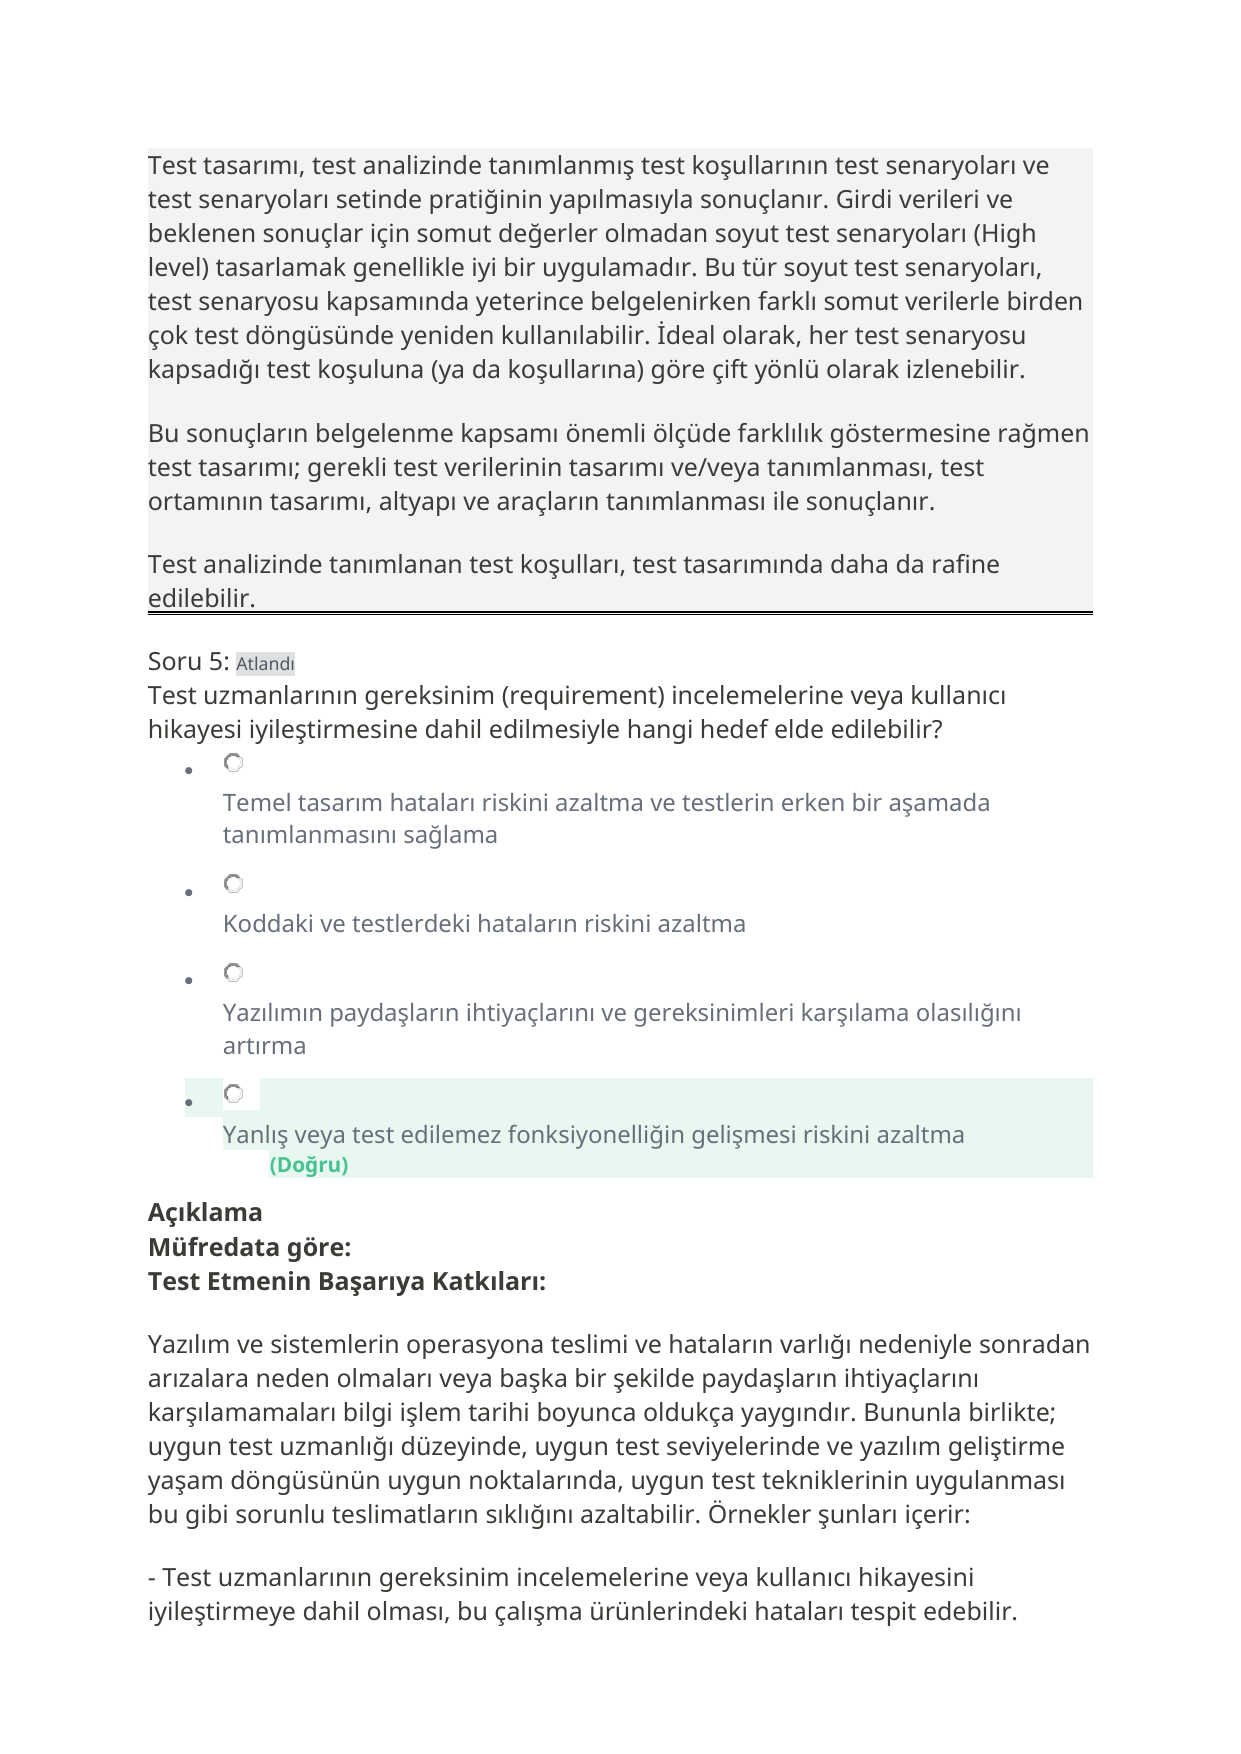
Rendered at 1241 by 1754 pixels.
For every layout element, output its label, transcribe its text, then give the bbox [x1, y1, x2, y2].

text Yazılım ve sistemlerin operasyona teslimi ve hataların varlığı nedeniyle sonradan arızalara neden olmaları veya başka bir şekilde paydaşların ihtiyaçlarını karşılamamaları bilgi işlem tarihi boyunca oldukça yaygındır. Bununla birlikte; uygun test uzmanlığı düzeyinde, uygun test seviyelerinde ve yazılım geliştirme yaşam döngüsünün uygun noktalarında, uygun test tekniklerinin uygulanması bu gibi sorunlu teslimatların sıklığını azaltabilir. Örnekler şunları içerir: [148, 1326, 1093, 1531]
text Test tasarımı, test analizinde tanımlanmış test koşullarının test senaryoları ve test senaryoları setinde pratiğinin yapılmasıyla sonuçlanır. Girdi verileri ve beklenen sonuçlar için somut değerler olmadan soyut test senaryoları (High level) tasarlamak genellikle iyi bir uygulamadır. Bu tür soyut test senaryoları, test senaryosu kapsamında yeterince belgelenirken farklı somut verilerle birden çok test döngüsünde yeniden kullanılabilir. İdeal olarak, her test senaryosu kapsadığı test koşuluna (ya da koşullarına) göre çift yönlü olarak izlenebilir. [148, 148, 1093, 386]
text Yazılımın paydaşların ihtiyaçlarını ve gereksinimleri karşılama olasılığını artırma [223, 996, 1093, 1061]
text Bu sonuçların belgelenme kapsamı önemli ölçüde farklılık göstermesine rağmen test tasarımı; gerekli test verilerinin tasarımı ve/veya tanımlanması, test ortamının tasarımı, altyapı ve araçların tanımlanması ile sonuçlanır. [148, 415, 1093, 517]
text Test analizinde tanımlanan test koşulları, test tasarımında daha da rafine edilebilir. [148, 547, 1093, 611]
list ​ [185, 867, 1093, 907]
list ​ [185, 956, 1093, 996]
text Test uzmanlarının gereksinim (requirement) incelemelerine veya kullanıcı hikayesi iyileştirmesine dahil edilmesiyle hangi hedef elde edilebilir? [148, 678, 1093, 746]
text (Doğru) [269, 1150, 1093, 1178]
text Müfredata göre: Test Etmenin Başarıya Katkıları: [148, 1229, 1093, 1297]
text Koddaki ve testlerdeki hataların riskini azaltma [223, 907, 1093, 940]
text Temel tasarım hataları riskini azaltma ve testlerin erken bir aşamada tanımlanmasını sağlama [223, 786, 1093, 851]
text Açıklama [148, 1195, 1093, 1229]
list ​ [185, 1078, 1093, 1117]
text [148, 1560, 1093, 1628]
text Yanlış veya test edilemez fonksiyonelliğin gelişmesi riskini azaltma [223, 1117, 1093, 1150]
list ​ [185, 746, 1093, 786]
text Soru 5: Atlandı [148, 644, 1093, 678]
